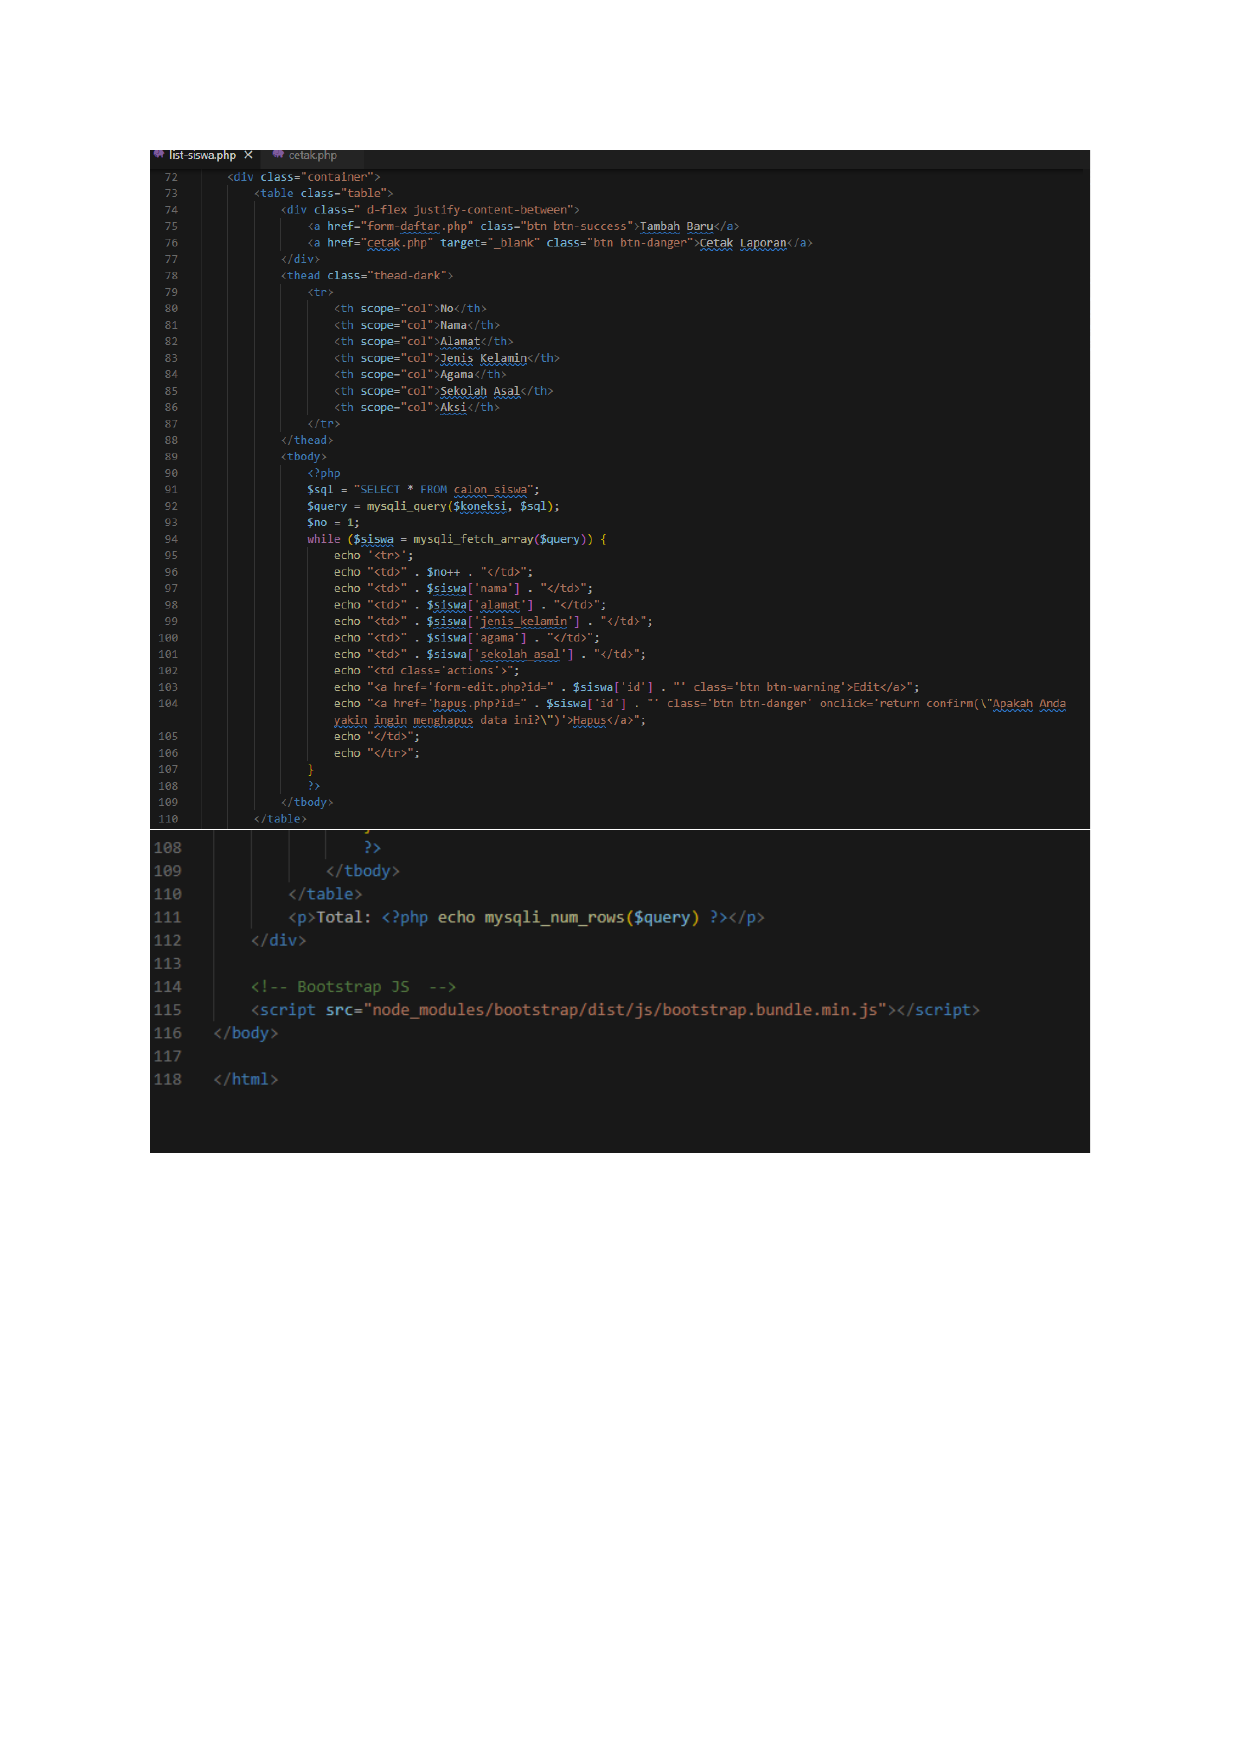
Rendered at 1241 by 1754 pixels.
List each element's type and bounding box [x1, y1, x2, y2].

picture [150, 150, 1091, 829]
picture [150, 830, 1091, 1153]
